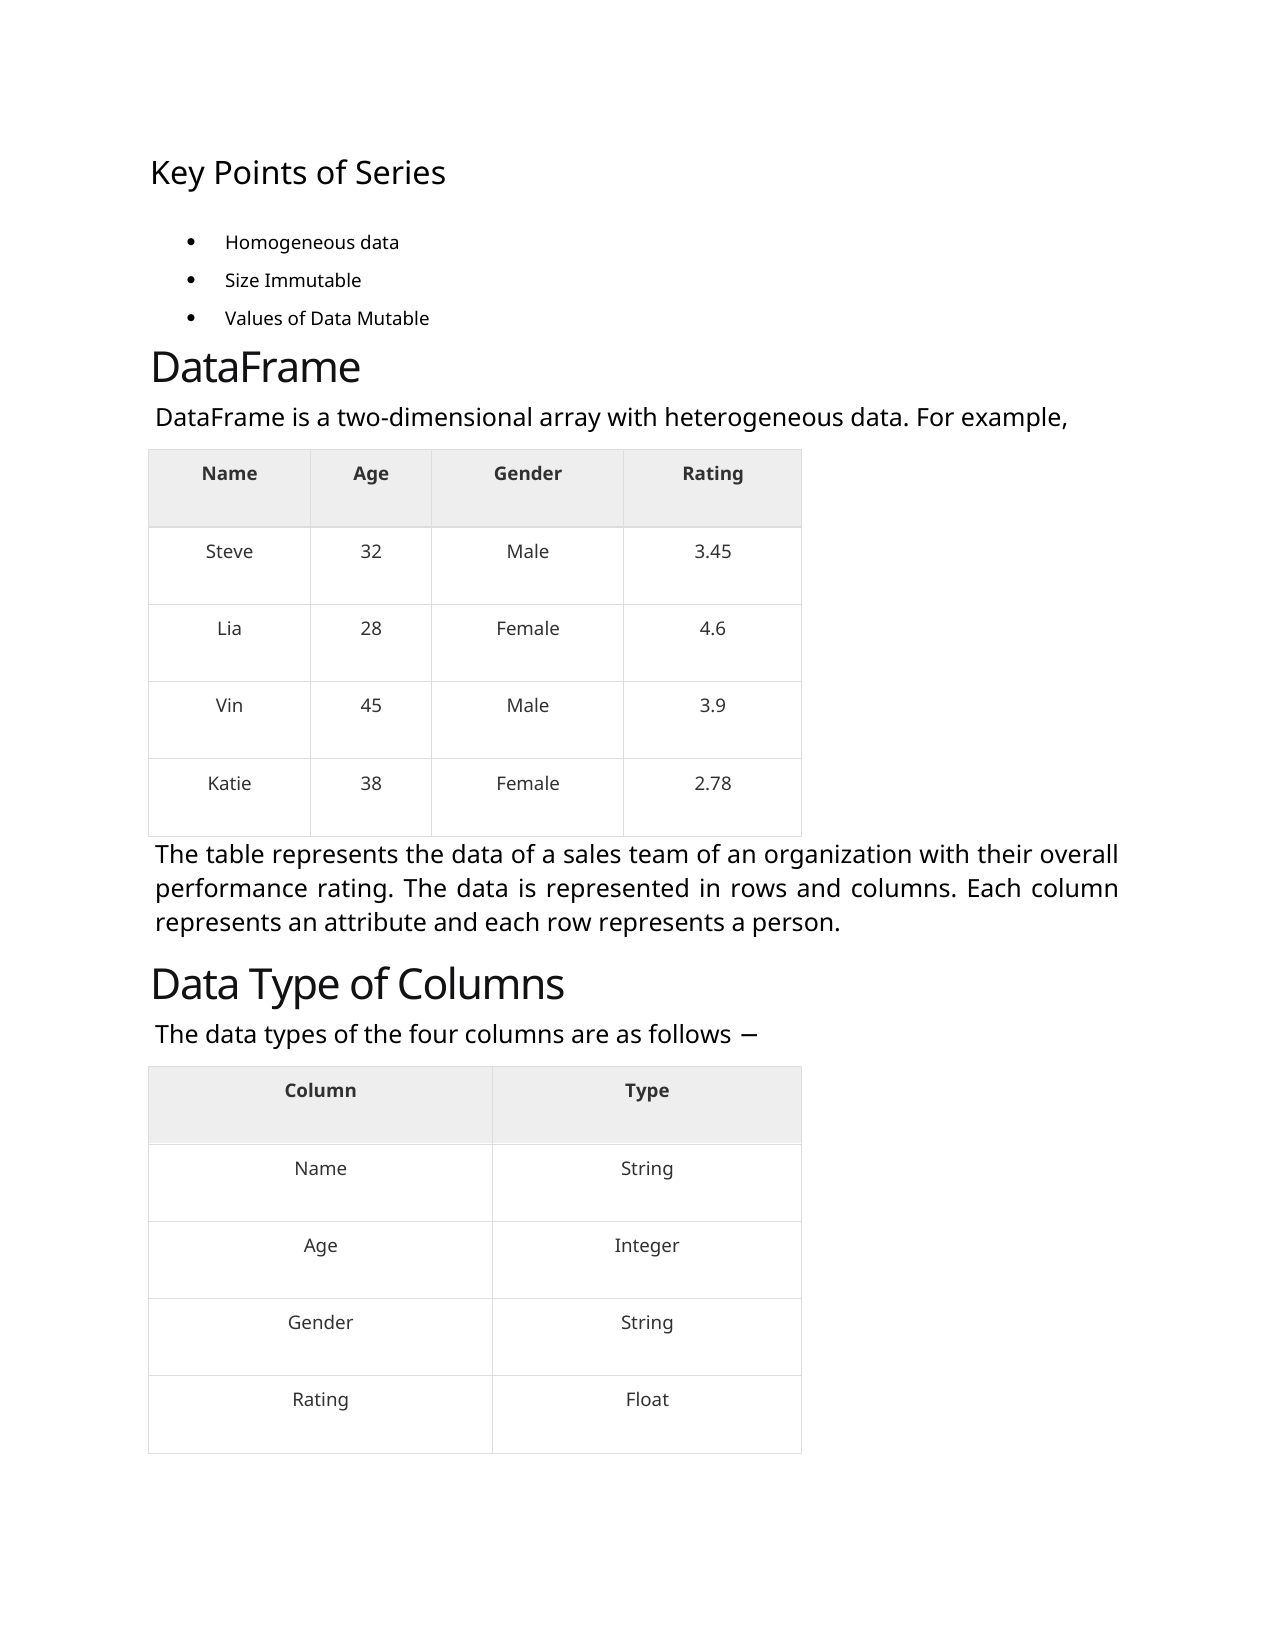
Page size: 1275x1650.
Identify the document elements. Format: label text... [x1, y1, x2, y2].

table_cell 3.9 [624, 682, 801, 758]
subtitle Data Type of Columns [150, 954, 1120, 1012]
table_header Type [493, 1067, 801, 1143]
table_cell String [493, 1299, 801, 1375]
table_cell Female [432, 759, 623, 836]
table_header Name [149, 450, 310, 526]
list Homogeneous data [187, 223, 1125, 254]
table_header Rating [624, 450, 801, 526]
table_header Column [149, 1067, 492, 1143]
table_cell Male [432, 528, 623, 604]
list Size Immutable [187, 261, 1125, 292]
table_cell 28 [311, 605, 431, 681]
table_cell String [493, 1145, 801, 1221]
text DataFrame is a two-dimensional array with heterogeneous data. For example, [155, 400, 1120, 434]
table_cell Float [493, 1376, 801, 1453]
table_cell Gender [149, 1299, 492, 1375]
table_cell 3.45 [624, 528, 801, 604]
table_cell 2.78 [624, 759, 801, 836]
table_cell Lia [149, 605, 310, 681]
table_cell Rating [149, 1376, 492, 1453]
list Values of Data Mutable [187, 299, 1125, 330]
table_cell 4.6 [624, 605, 801, 681]
text The data types of the four columns are as follows − [155, 1017, 1120, 1051]
table_cell Age [149, 1222, 492, 1298]
table_cell Vin [149, 682, 310, 758]
table_cell Name [149, 1145, 492, 1221]
subtitle DataFrame [150, 337, 1120, 395]
table_header Age [311, 450, 431, 526]
table_cell Katie [149, 759, 310, 836]
table_cell 45 [311, 682, 431, 758]
subtitle Key Points of Series [150, 150, 1120, 194]
table_cell 32 [311, 528, 431, 604]
text The table represents the data of a sales team of an organization with their overall performance rating. The data is represented in rows and columns. Each column represents an attribute and each row represents a person. [155, 837, 1120, 939]
table_cell Integer [493, 1222, 801, 1298]
table_header Gender [432, 450, 623, 526]
table_cell Steve [149, 528, 310, 604]
table_cell 38 [311, 759, 431, 836]
table_cell Male [432, 682, 623, 758]
table_cell Female [432, 605, 623, 681]
